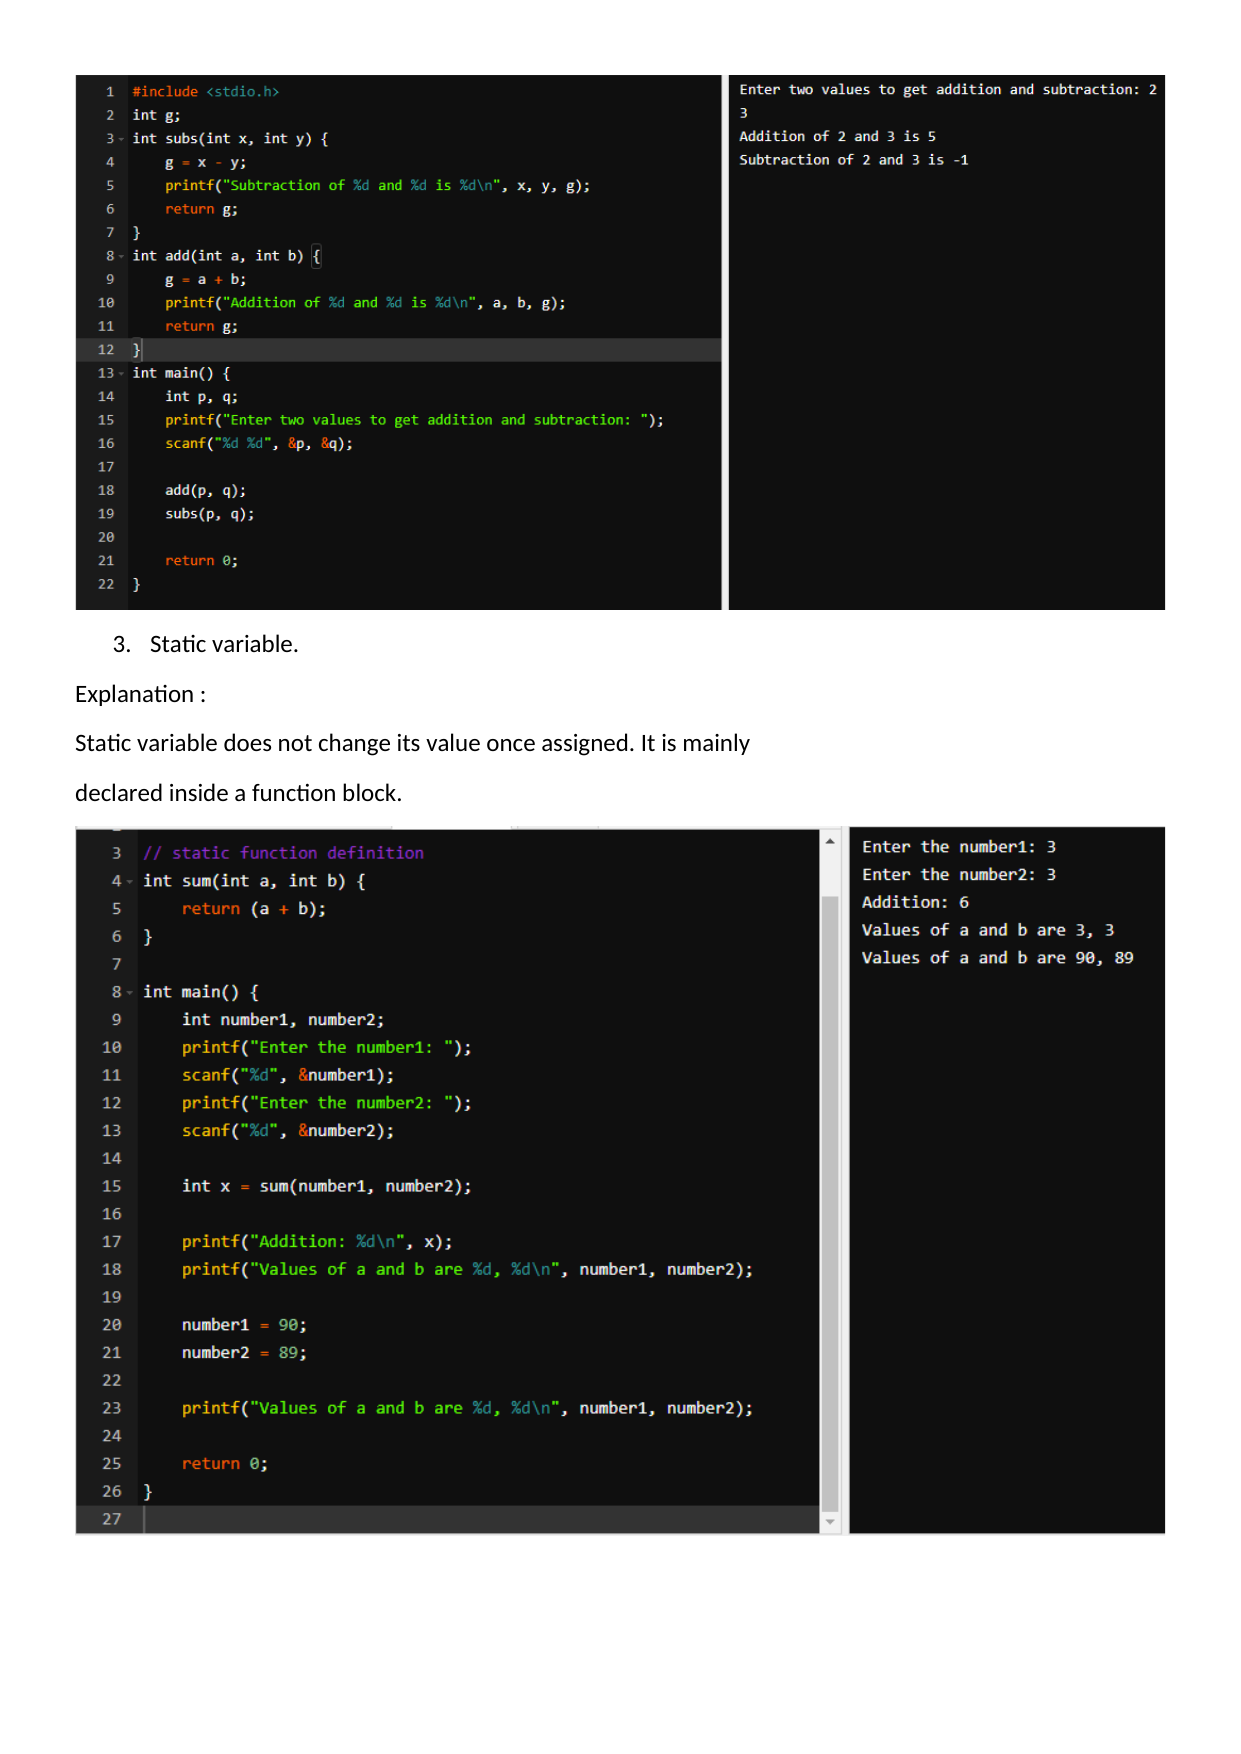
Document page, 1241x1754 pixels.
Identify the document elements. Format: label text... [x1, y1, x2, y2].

list Static variable. [112, 628, 1165, 659]
picture [75, 826, 1166, 1536]
text Explanation : [75, 678, 1165, 708]
text Static variable does not change its value once assigned. It is mainly [75, 727, 1165, 758]
text declared inside a function block. [75, 777, 1165, 808]
picture [75, 75, 1166, 610]
